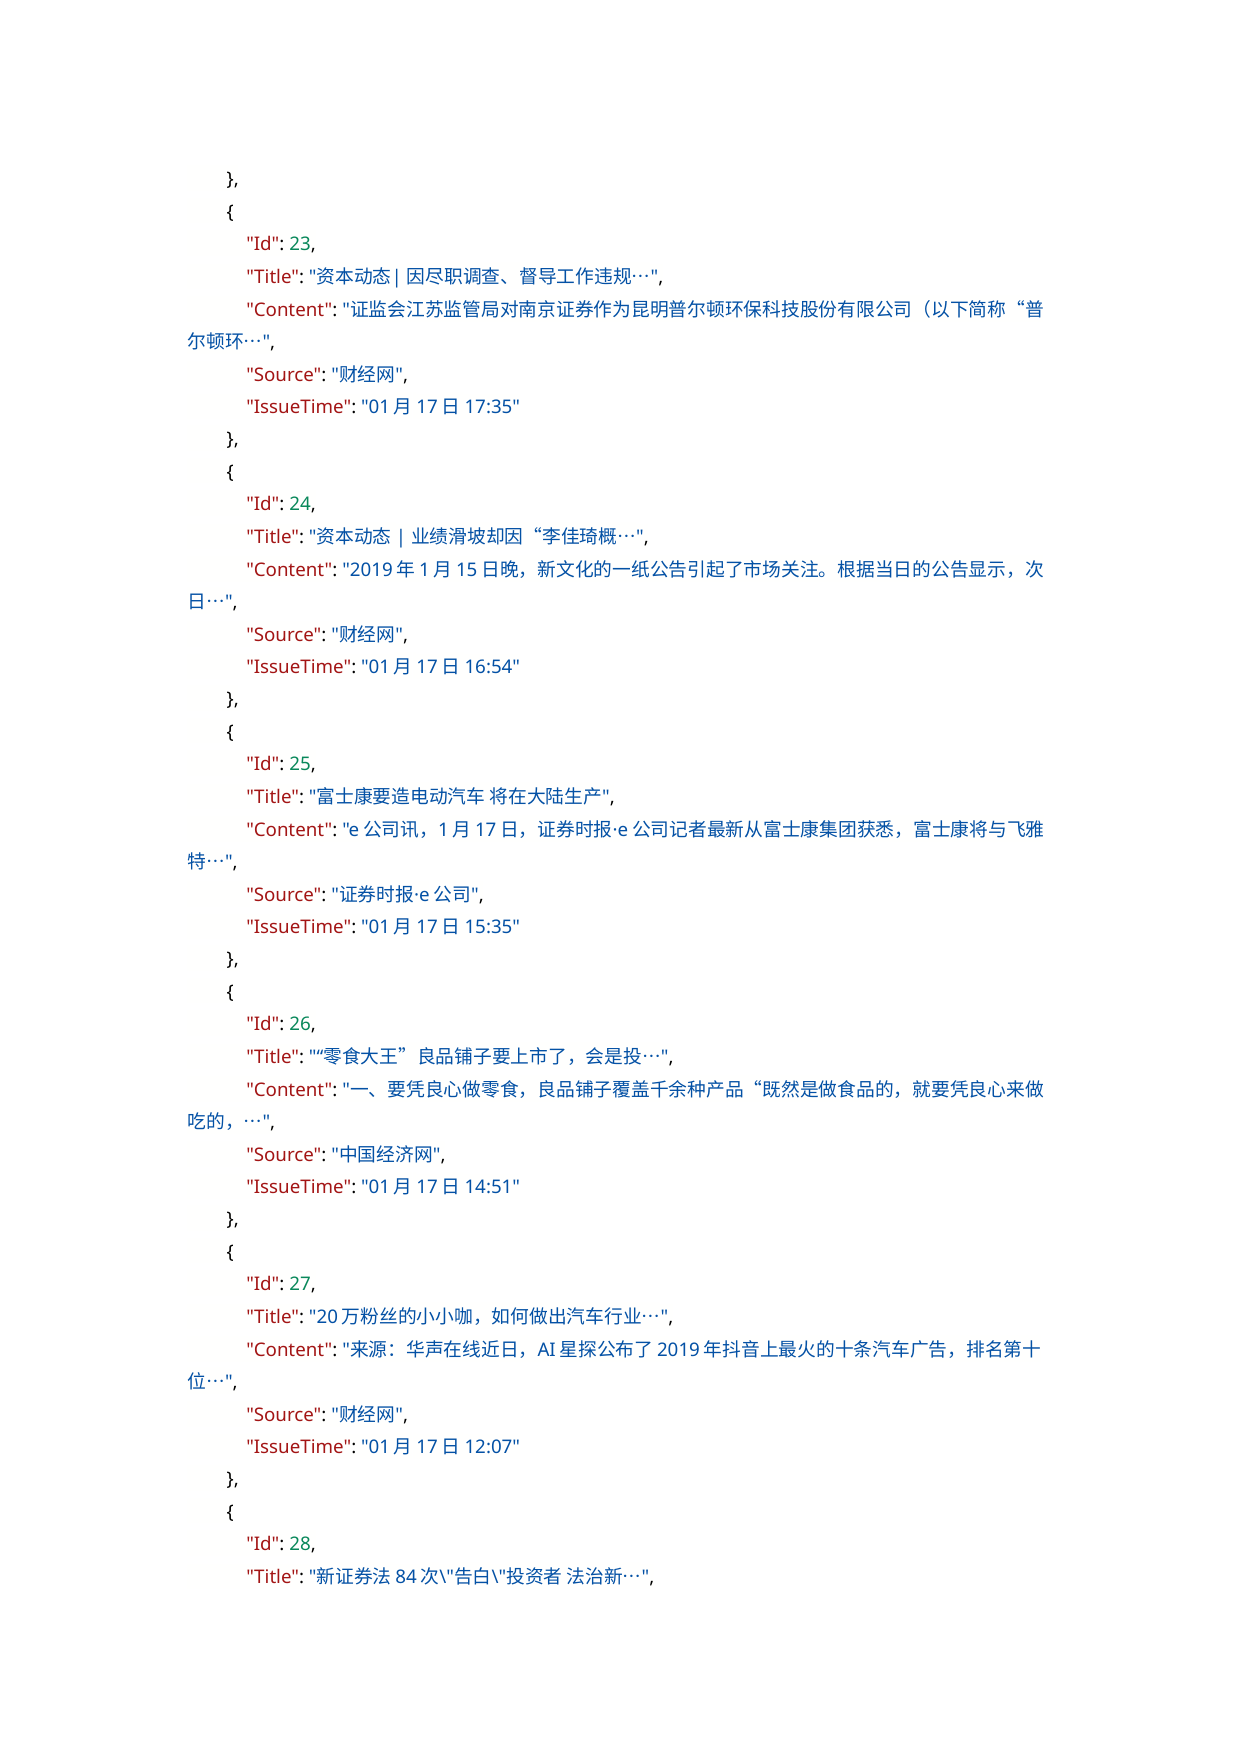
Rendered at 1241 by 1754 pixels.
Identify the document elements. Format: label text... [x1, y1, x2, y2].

text }, [187, 942, 1053, 974]
text "Title": "“零食大王”良品铺子要上市了，会是投…", [187, 1039, 1053, 1072]
text "IssueTime": "01月17日 12:07" [187, 1429, 1053, 1462]
text "Id": 23, [187, 227, 1053, 259]
text { [187, 1494, 1053, 1527]
text { [187, 714, 1053, 747]
text { [187, 454, 1053, 487]
text }, [187, 162, 1053, 194]
text "Source": "财经网", [187, 617, 1053, 649]
text "Title": "资本动态 | 业绩滑坡却因“李佳琦概…", [187, 519, 1053, 552]
text "Id": 26, [187, 1007, 1053, 1039]
text { [187, 194, 1053, 227]
text "Content": "来源：华声在线近日，AI星探公布了2019年抖音上最火的十条汽车广告，排名第十位…", [187, 1332, 1053, 1397]
text "IssueTime": "01月17日 15:35" [187, 909, 1053, 942]
text "Id": 24, [187, 487, 1053, 519]
text }, [187, 1202, 1053, 1234]
text "Title": "富士康要造电动汽车 将在大陆生产", [187, 779, 1053, 812]
text "Title": "新证券法84次\"告白\"投资者 法治新…", [187, 1559, 1053, 1592]
text "Id": 28, [187, 1527, 1053, 1559]
text "Content": "一、要凭良心做零食，良品铺子覆盖千余种产品“既然是做食品的，就要凭良心来做吃的，…", [187, 1072, 1053, 1137]
text "Source": "证券时报·e公司", [187, 877, 1053, 909]
text "IssueTime": "01月17日 17:35" [187, 389, 1053, 422]
text { [187, 1234, 1053, 1267]
text "Title": "资本动态| 因尽职调查、督导工作违规…", [187, 259, 1053, 292]
text "Source": "财经网", [187, 357, 1053, 389]
text { [187, 974, 1053, 1007]
text "Id": 25, [187, 747, 1053, 779]
text }, [187, 682, 1053, 714]
text "IssueTime": "01月17日 14:51" [187, 1169, 1053, 1202]
text "Id": 27, [187, 1267, 1053, 1299]
text "Content": "证监会江苏监管局对南京证券作为昆明普尔顿环保科技股份有限公司（以下简称“普尔顿环…", [187, 292, 1053, 357]
text "Title": "20万粉丝的小小咖，如何做出汽车行业…", [187, 1299, 1053, 1332]
text }, [187, 1462, 1053, 1494]
text "Source": "中国经济网", [187, 1137, 1053, 1169]
text }, [187, 422, 1053, 454]
text "Source": "财经网", [187, 1397, 1053, 1429]
text "Content": "e公司讯，1月17日，证券时报·e公司记者最新从富士康集团获悉，富士康将与飞雅特…", [187, 812, 1053, 877]
text "IssueTime": "01月17日 16:54" [187, 649, 1053, 682]
text "Content": "2019年1月15日晚，新文化的一纸公告引起了市场关注。根据当日的公告显示，次日…", [187, 552, 1053, 617]
